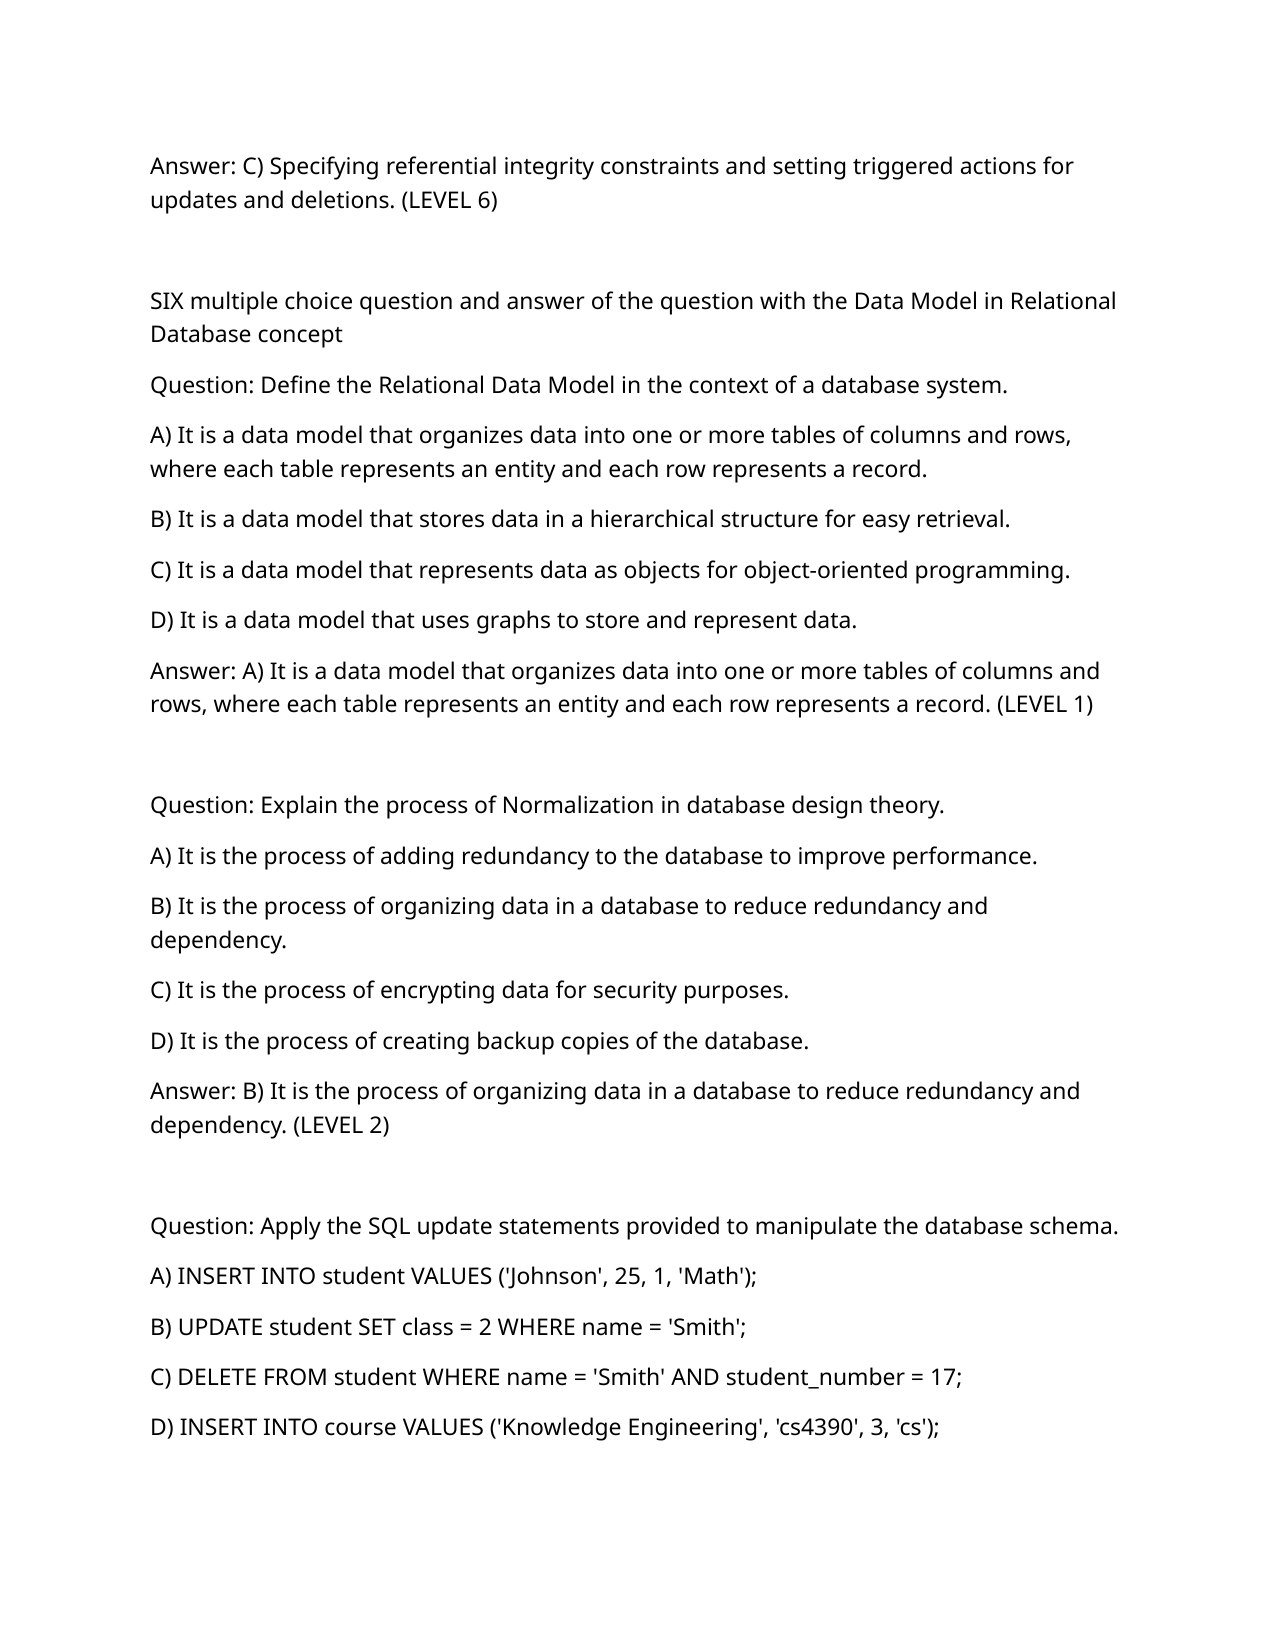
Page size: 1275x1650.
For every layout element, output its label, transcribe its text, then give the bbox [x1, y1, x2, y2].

text B) It is the process of organizing data in a database to reduce redundancy and dependency. [150, 890, 1125, 955]
text D) It is a data model that uses graphs to store and represent data. [150, 604, 1125, 635]
text SIX multiple choice question and answer of the question with the Data Model in Relational Database concept [150, 284, 1125, 349]
text D) It is the process of creating backup copies of the database. [150, 1024, 1125, 1056]
text D) INSERT INTO course VALUES ('Knowledge Engineering', 'cs4390', 3, 'cs'); [150, 1411, 1125, 1442]
text Question: Define the Relational Data Model in the context of a database system. [150, 369, 1125, 400]
text Question: Explain the process of Normalization in database design theory. [150, 789, 1125, 820]
text C) It is the process of encrypting data for security purposes. [150, 974, 1125, 1005]
text B) UPDATE student SET class = 2 WHERE name = 'Smith'; [150, 1310, 1125, 1342]
text A) It is the process of adding redundancy to the database to improve performance. [150, 839, 1125, 871]
text A) It is a data model that organizes data into one or more tables of columns and rows, where each table represents an entity and each row represents a record. [150, 419, 1125, 484]
text B) It is a data model that stores data in a hierarchical structure for easy retrieval. [150, 503, 1125, 534]
text C) DELETE FROM student WHERE name = 'Smith' AND student_number = 17; [150, 1361, 1125, 1392]
text Question: Apply the SQL update statements provided to manipulate the database schema. [150, 1209, 1125, 1241]
text Answer: B) It is the process of organizing data in a database to reduce redundancy and dependency. (LEVEL 2) [150, 1075, 1125, 1140]
text A) INSERT INTO student VALUES ('Johnson', 25, 1, 'Math'); [150, 1260, 1125, 1291]
text Answer: A) It is a data model that organizes data into one or more tables of columns and rows, where each table represents an entity and each row represents a record. (LEVEL 1) [150, 654, 1125, 719]
text C) It is a data model that represents data as objects for object-oriented programming. [150, 554, 1125, 585]
text Answer: C) Specifying referential integrity constraints and setting triggered actions for updates and deletions. (LEVEL 6) [150, 150, 1125, 215]
